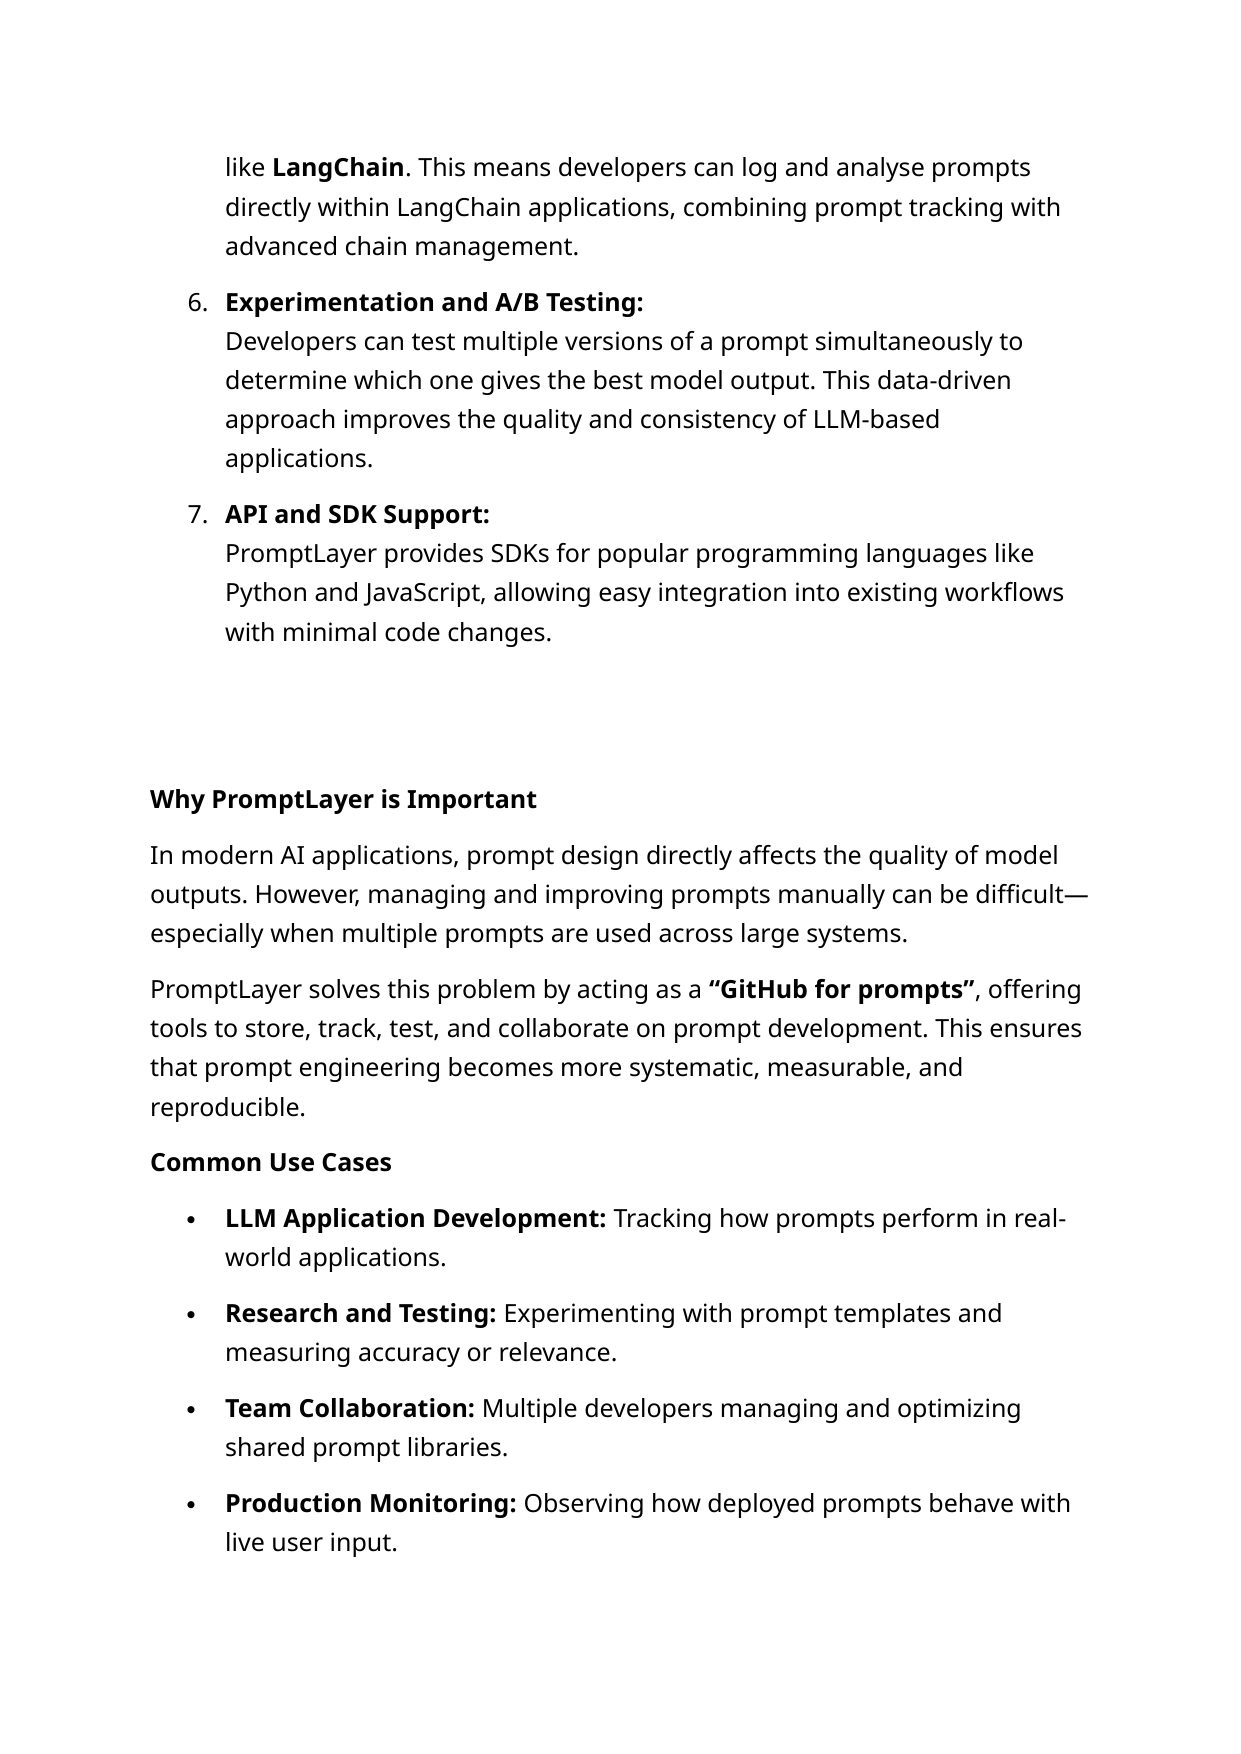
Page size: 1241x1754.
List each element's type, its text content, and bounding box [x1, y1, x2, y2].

list Experimentation and A/B Testing: Developers can test multiple versions of a prompt simultaneously to determine which one gives the best model output. This data-driven approach improves the quality and consistency of LLM-based applications. [187, 284, 1090, 475]
list Production Monitoring: Observing how deployed prompts behave with live user input. [187, 1486, 1090, 1559]
text Why PromptLayer is Important [150, 782, 1090, 816]
text In modern AI applications, prompt design directly affects the quality of model outputs. However, managing and improving prompts manually can be difficult—especially when multiple prompts are used across large systems. [150, 837, 1090, 950]
list Research and Testing: Experimenting with prompt templates and measuring accuracy or relevance. [187, 1296, 1090, 1369]
list Team Collaboration: Multiple developers managing and optimizing shared prompt libraries. [187, 1391, 1090, 1464]
list LLM Application Development: Tracking how prompts perform in real-world applications. [187, 1201, 1090, 1274]
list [187, 150, 1090, 262]
text Common Use Cases [150, 1145, 1090, 1179]
text PromptLayer solves this problem by acting as a “GitHub for prompts”, offering tools to store, track, test, and collaborate on prompt development. This ensures that prompt engineering becomes more systematic, measurable, and reproducible. [150, 972, 1090, 1123]
list API and SDK Support: PromptLayer provides SDKs for popular programming languages like Python and JavaScript, allowing easy integration into existing workflows with minimal code changes. [187, 497, 1090, 648]
